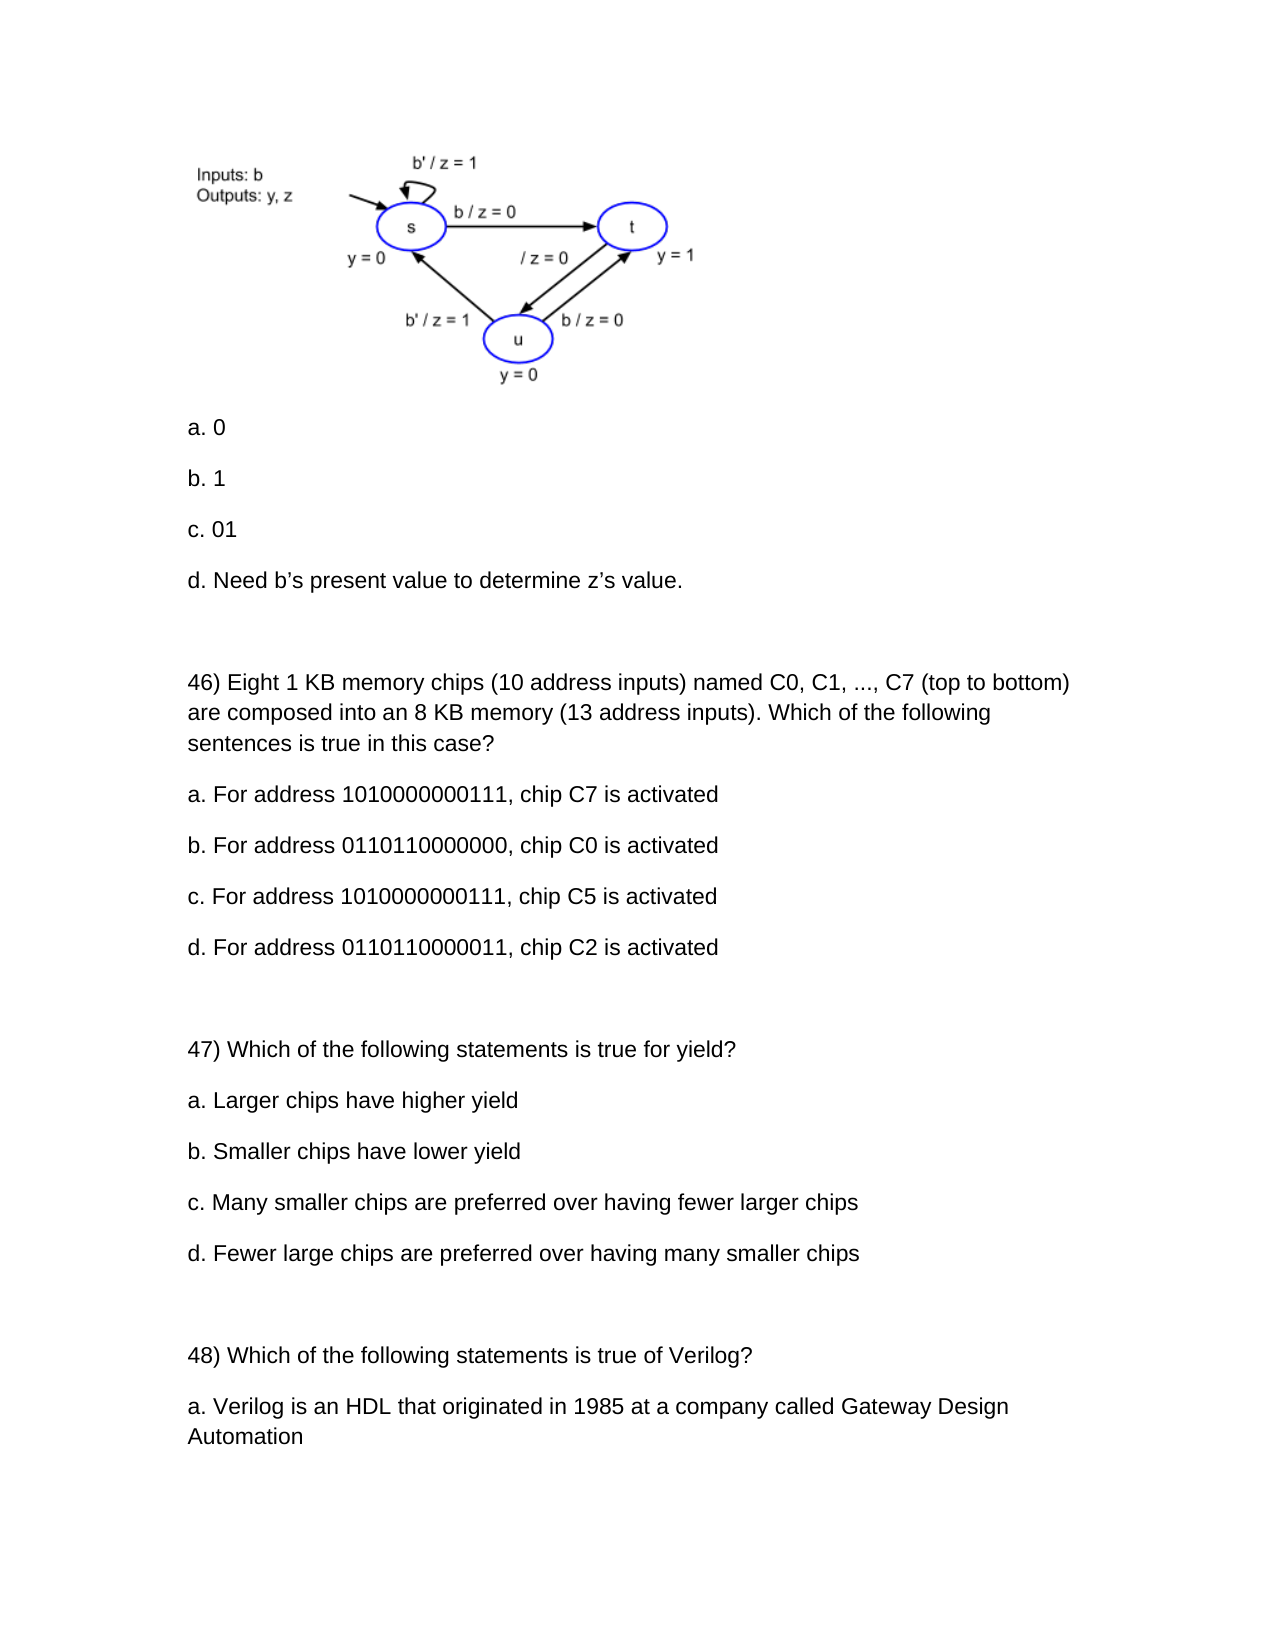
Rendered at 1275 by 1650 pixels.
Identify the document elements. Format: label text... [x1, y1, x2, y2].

text d. For address 0110110000011, chip C2 is activated [187, 934, 1087, 960]
text d. Need b’s present value to determine z’s value. [187, 567, 1087, 593]
text a. 0 [187, 414, 1087, 440]
text b. 1 [187, 465, 1087, 491]
text c. For address 1010000000111, chip C5 is activated [187, 883, 1087, 909]
text 48) Which of the following statements is true of Verilog? [187, 1342, 1087, 1368]
text b. Smaller chips have lower yield [187, 1138, 1087, 1164]
picture [187, 150, 713, 390]
text a. Verilog is an HDL that originated in 1985 at a company called Gateway Design Automation [187, 1393, 1087, 1450]
text c. Many smaller chips are preferred over having fewer larger chips [187, 1189, 1087, 1215]
text d. Fewer large chips are preferred over having many smaller chips [187, 1240, 1087, 1266]
text 46) Eight 1 KB memory chips (10 address inputs) named C0, C1, ..., C7 (top to bottom) are composed into an 8 KB memory (13 address inputs). Which of the following sentences is true in this case? [187, 669, 1087, 756]
text b. For address 0110110000000, chip C0 is activated [187, 832, 1087, 858]
text c. 01 [187, 516, 1087, 542]
text a. Larger chips have higher yield [187, 1087, 1087, 1113]
text 47) Which of the following statements is true for yield? [187, 1036, 1087, 1062]
text a. For address 1010000000111, chip C7 is activated [187, 781, 1087, 807]
